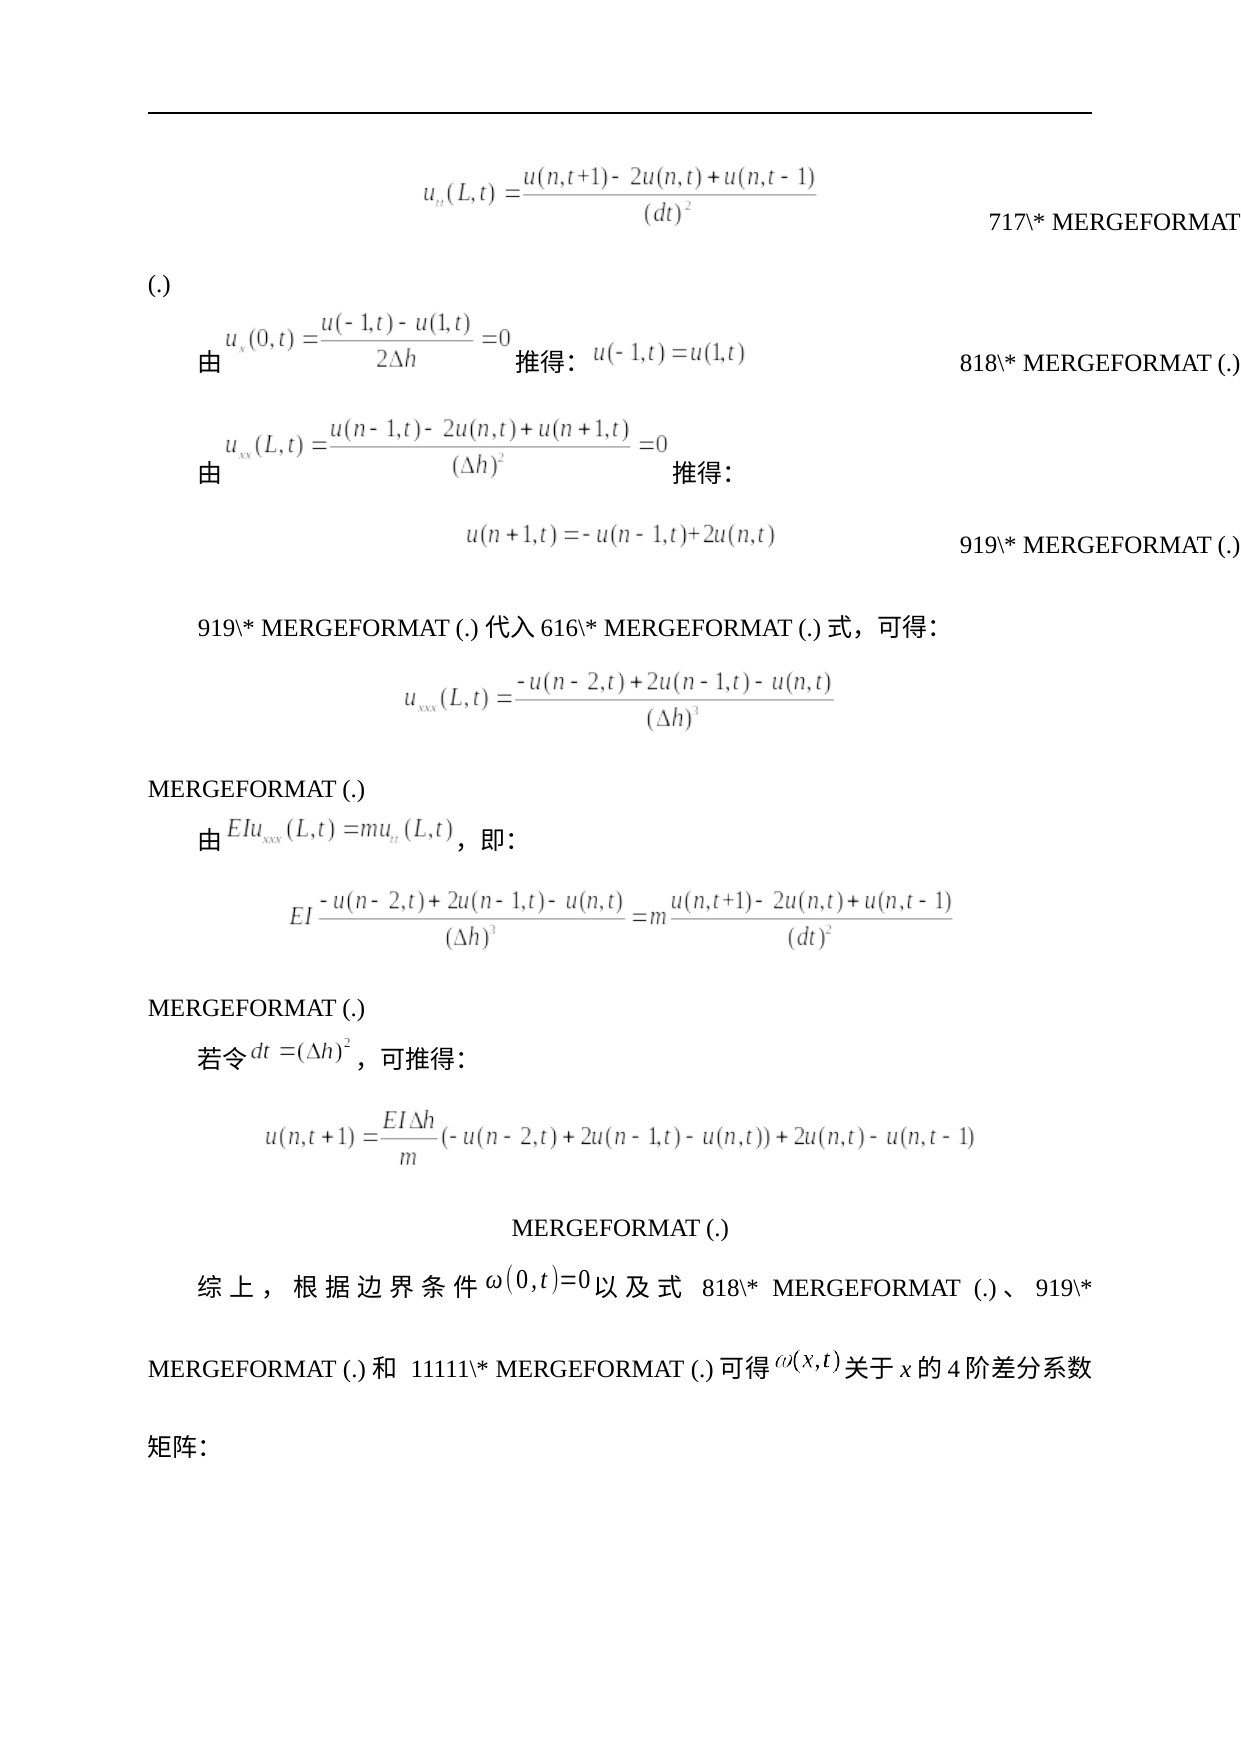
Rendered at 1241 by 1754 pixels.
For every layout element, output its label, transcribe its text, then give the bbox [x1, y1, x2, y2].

text (1.8) 代入 (1.5) 式，可得： [148, 593, 1092, 658]
text 由，即： [148, 812, 1092, 877]
text 由推得： [148, 307, 1092, 405]
text 若令，可推得： [148, 1031, 1092, 1096]
text 综上，根据边界条件以及式 (1.7)、(1.8) 和 (1.10) 可得关于x的4阶差分系数矩阵： [148, 1251, 1092, 1478]
text 由推得： [148, 414, 1092, 511]
